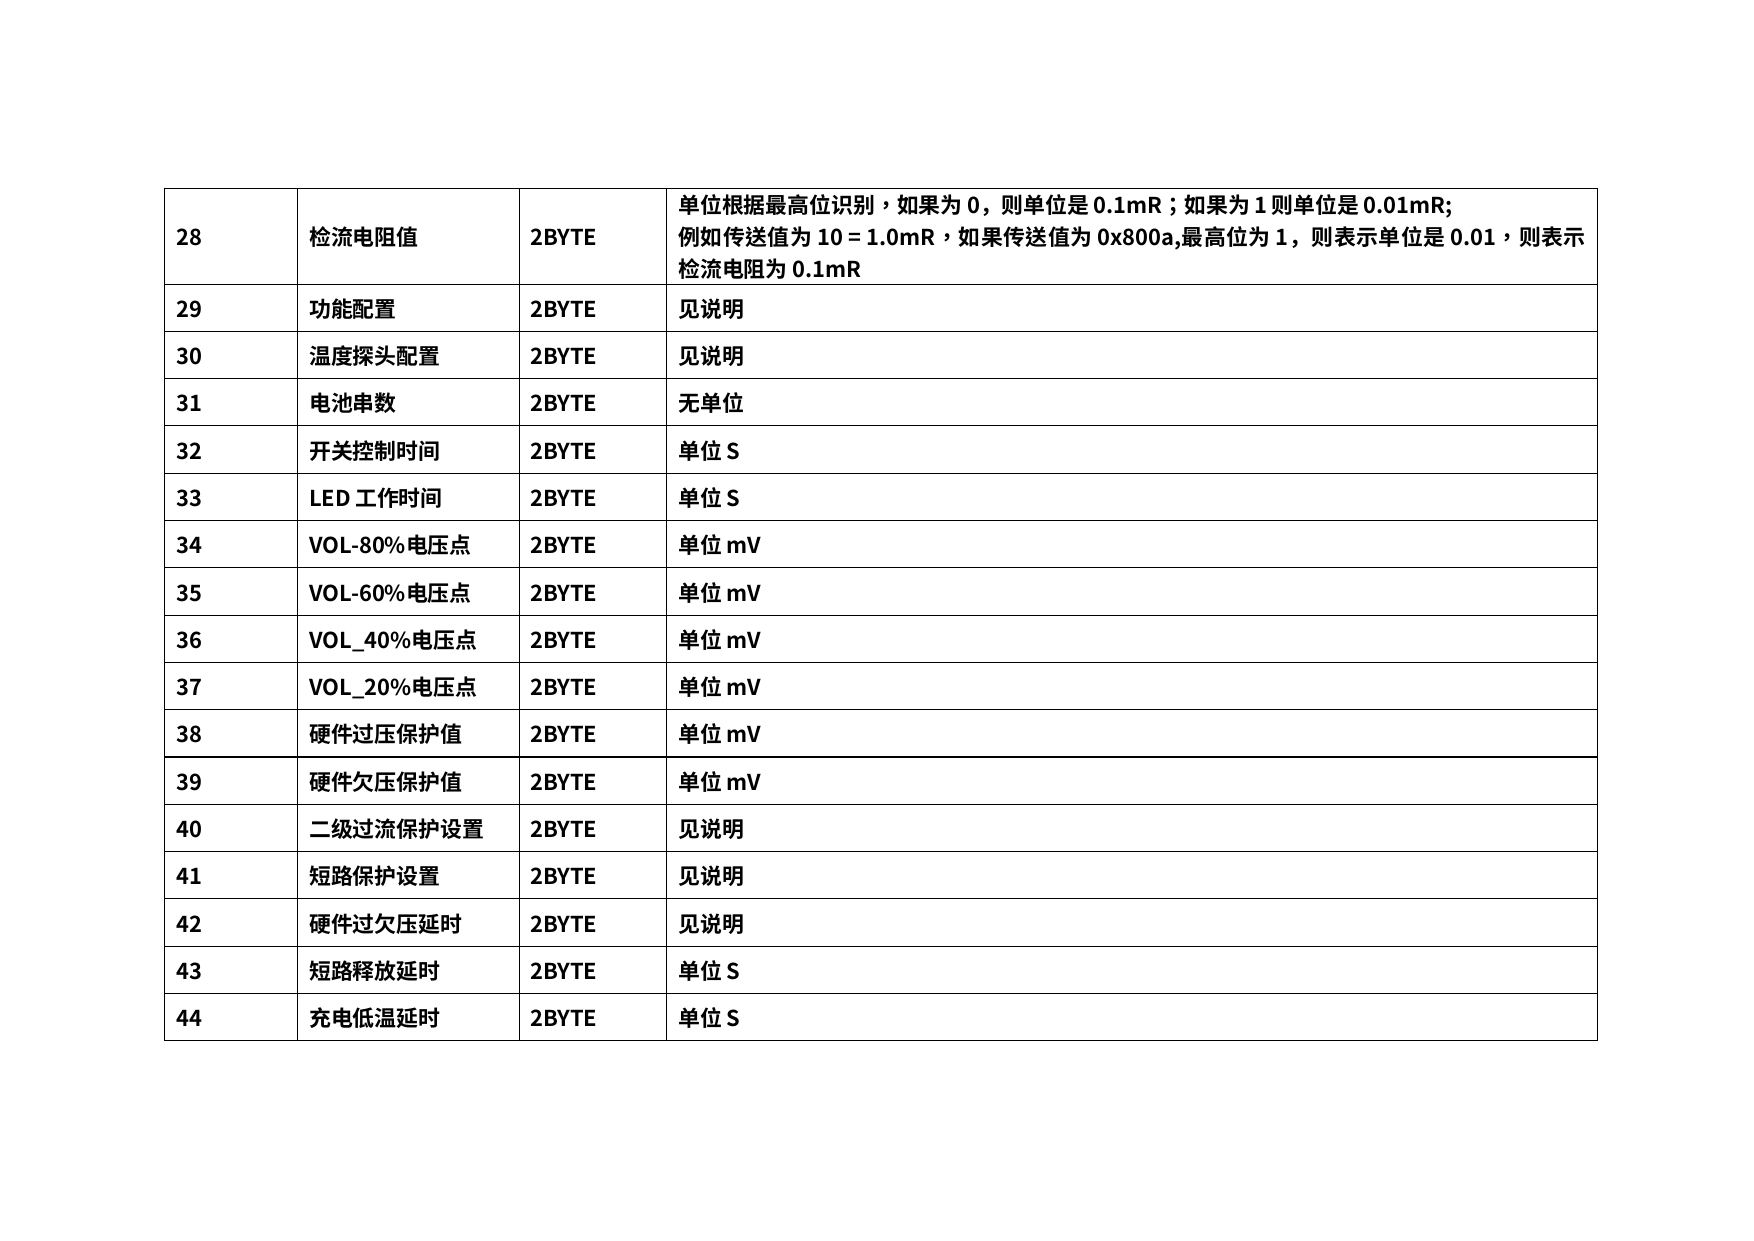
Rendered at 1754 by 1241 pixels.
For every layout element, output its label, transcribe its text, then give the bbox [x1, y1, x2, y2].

table_cell 35 [165, 568, 297, 614]
table_cell 功能配置 [298, 285, 519, 331]
table_cell 见说明 [667, 285, 1597, 331]
table_cell 短路释放延时 [298, 947, 519, 993]
table_cell 40 [165, 805, 297, 851]
table_cell 单位mV [667, 663, 1597, 709]
table_cell 电池串数 [298, 379, 519, 425]
table_cell 2BYTE [520, 568, 666, 614]
table_cell 见说明 [667, 899, 1597, 946]
table_cell 30 [165, 332, 297, 378]
table_cell 见说明 [667, 805, 1597, 851]
table_cell 单位mV [667, 521, 1597, 567]
table_cell 硬件过压保护值 [298, 710, 519, 756]
table_cell VOL-60%电压点 [298, 568, 519, 614]
table_cell 2BYTE [520, 285, 666, 331]
table_cell 2BYTE [520, 710, 666, 756]
table_cell VOL-80%电压点 [298, 521, 519, 567]
table_cell 2BYTE [520, 474, 666, 520]
table_cell 单位mV [667, 616, 1597, 662]
table_cell VOL_40%电压点 [298, 616, 519, 662]
table_cell 温度探头配置 [298, 332, 519, 378]
table_cell 29 [165, 285, 297, 331]
table_cell 28 [165, 189, 297, 283]
table_cell 42 [165, 899, 297, 946]
table_cell 单位mV [667, 758, 1597, 804]
table_cell 硬件欠压保护值 [298, 758, 519, 804]
table_cell 43 [165, 947, 297, 993]
table_cell 2BYTE [520, 426, 666, 473]
table_cell 2BYTE [520, 189, 666, 283]
table_cell 34 [165, 521, 297, 567]
table_cell 单位S [667, 474, 1597, 520]
table_cell 见说明 [667, 852, 1597, 898]
table_cell 单位mV [667, 710, 1597, 756]
table_cell 单位S [667, 947, 1597, 993]
table_cell 单位S [667, 426, 1597, 473]
table_cell 31 [165, 379, 297, 425]
table_cell 2BYTE [520, 947, 666, 993]
table_cell 41 [165, 852, 297, 898]
table_cell 2BYTE [520, 379, 666, 425]
table_cell 2BYTE [520, 332, 666, 378]
table_cell 检流电阻值 [298, 189, 519, 283]
table_cell 开关控制时间 [298, 426, 519, 473]
table_cell 2BYTE [520, 521, 666, 567]
table_cell 无单位 [667, 379, 1597, 425]
table_cell 38 [165, 710, 297, 756]
table_cell 2BYTE [520, 758, 666, 804]
table_cell VOL_20%电压点 [298, 663, 519, 709]
table_cell 见说明 [667, 332, 1597, 378]
table_cell 短路保护设置 [298, 852, 519, 898]
table_cell 37 [165, 663, 297, 709]
table_cell 2BYTE [520, 616, 666, 662]
table_cell 2BYTE [520, 663, 666, 709]
table_cell 2BYTE [520, 805, 666, 851]
table_cell 44 [165, 994, 297, 1040]
table_cell 2BYTE [520, 994, 666, 1040]
table_cell 36 [165, 616, 297, 662]
table_cell 硬件过欠压延时 [298, 899, 519, 946]
table_cell 充电低温延时 [298, 994, 519, 1040]
table_cell 单位根据最高位识别，如果为0，则单位是0.1mR；如果为1则单位是0.01mR; 例如传送值为10 = 1.0mR，如果传送值为0x800a,最高位为1，则表示单位是0.01，则表示检流电阻为0.1mR [667, 189, 1597, 283]
table_cell LED工作时间 [298, 474, 519, 520]
table_cell 2BYTE [520, 852, 666, 898]
table_cell 32 [165, 426, 297, 473]
table_cell 单位mV [667, 568, 1597, 614]
table_cell 二级过流保护设置 [298, 805, 519, 851]
table_cell 39 [165, 758, 297, 804]
table_cell 33 [165, 474, 297, 520]
table_cell 2BYTE [520, 899, 666, 946]
table_cell 单位S [667, 994, 1597, 1040]
